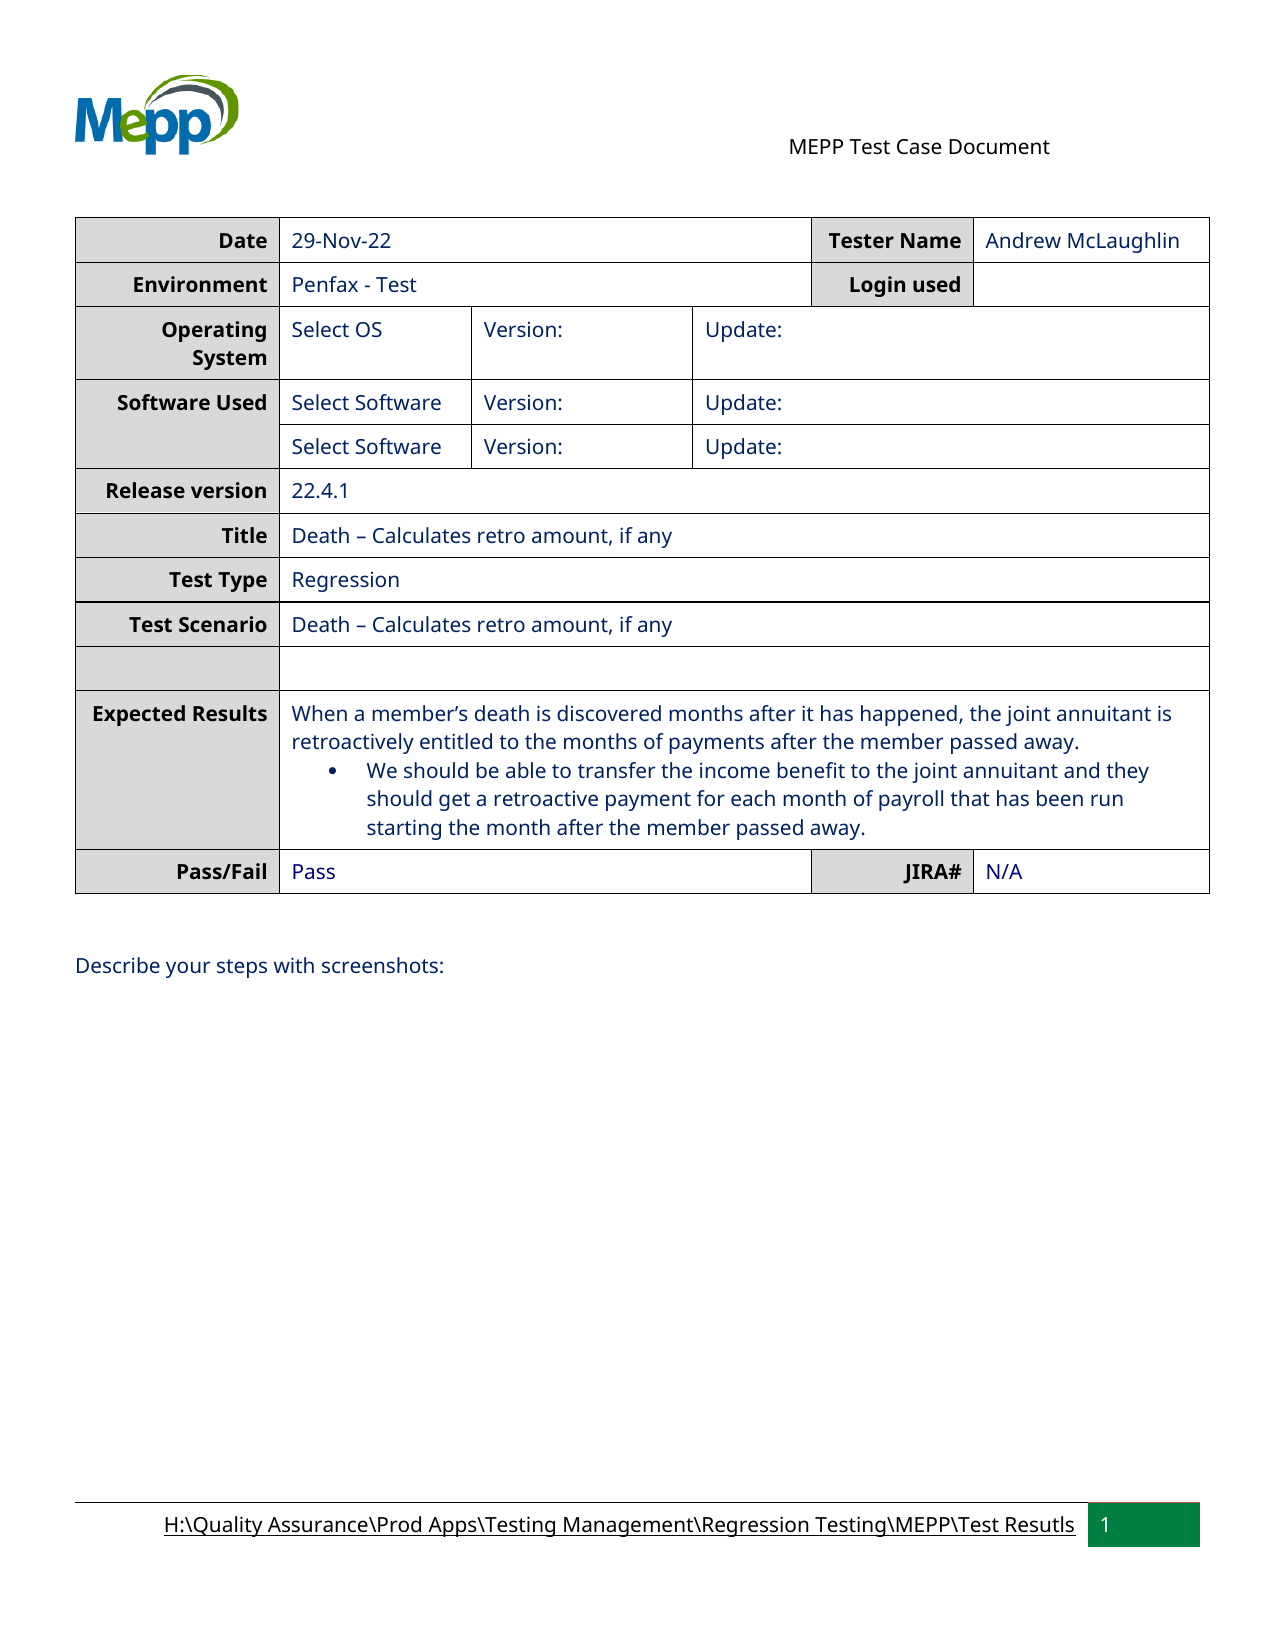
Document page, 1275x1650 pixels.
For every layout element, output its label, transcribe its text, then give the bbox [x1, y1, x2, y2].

table_header [974, 218, 1209, 262]
table_cell [280, 558, 1209, 601]
table_cell [280, 263, 811, 306]
table_cell Update: [693, 425, 1209, 468]
table_cell [76, 647, 279, 690]
table_header Date [76, 218, 279, 262]
table_cell Title [76, 514, 279, 557]
table_cell [280, 307, 471, 379]
table_cell Update: [693, 307, 1209, 379]
table_cell [280, 647, 1209, 690]
table_cell Version: [472, 307, 692, 379]
table_header [280, 218, 811, 262]
table_cell Software Used [76, 380, 279, 468]
table_cell JIRA# [812, 850, 973, 893]
table_cell Test Type [76, 558, 279, 601]
table_cell [280, 425, 471, 468]
table_cell Operating System [76, 307, 279, 379]
table_cell When a member’s death is discovered months after it has happened, the joint annuitant is retroactively entitled to the months of payments after the member passed away. We should be able to transfer the income benefit to the joint annuitant and they should get a retroactive payment for each month of payroll that has been run starting the month after the member passed away. [280, 691, 1209, 849]
table_cell N/A [974, 850, 1209, 893]
table_cell Version: [472, 425, 692, 468]
table_cell Version: [472, 380, 692, 423]
table_cell Update: [693, 380, 1209, 423]
text Describe your steps with screenshots: [75, 951, 1200, 979]
table_cell Pass/Fail [76, 850, 279, 893]
table_cell Test Scenario [76, 603, 279, 646]
table_cell [280, 380, 471, 423]
table_cell Environment [76, 263, 279, 306]
table_cell Login used [812, 263, 973, 306]
table_cell Death – Calculates retro amount, if any [280, 514, 1209, 557]
table_cell 22.4.1 [280, 469, 1209, 512]
picture [75, 75, 239, 155]
table_cell [974, 263, 1209, 306]
table_cell Death – Calculates retro amount, if any [280, 603, 1209, 646]
table_cell Release version [76, 469, 279, 512]
table_cell Expected Results [76, 691, 279, 849]
table_header Tester Name [812, 218, 973, 262]
